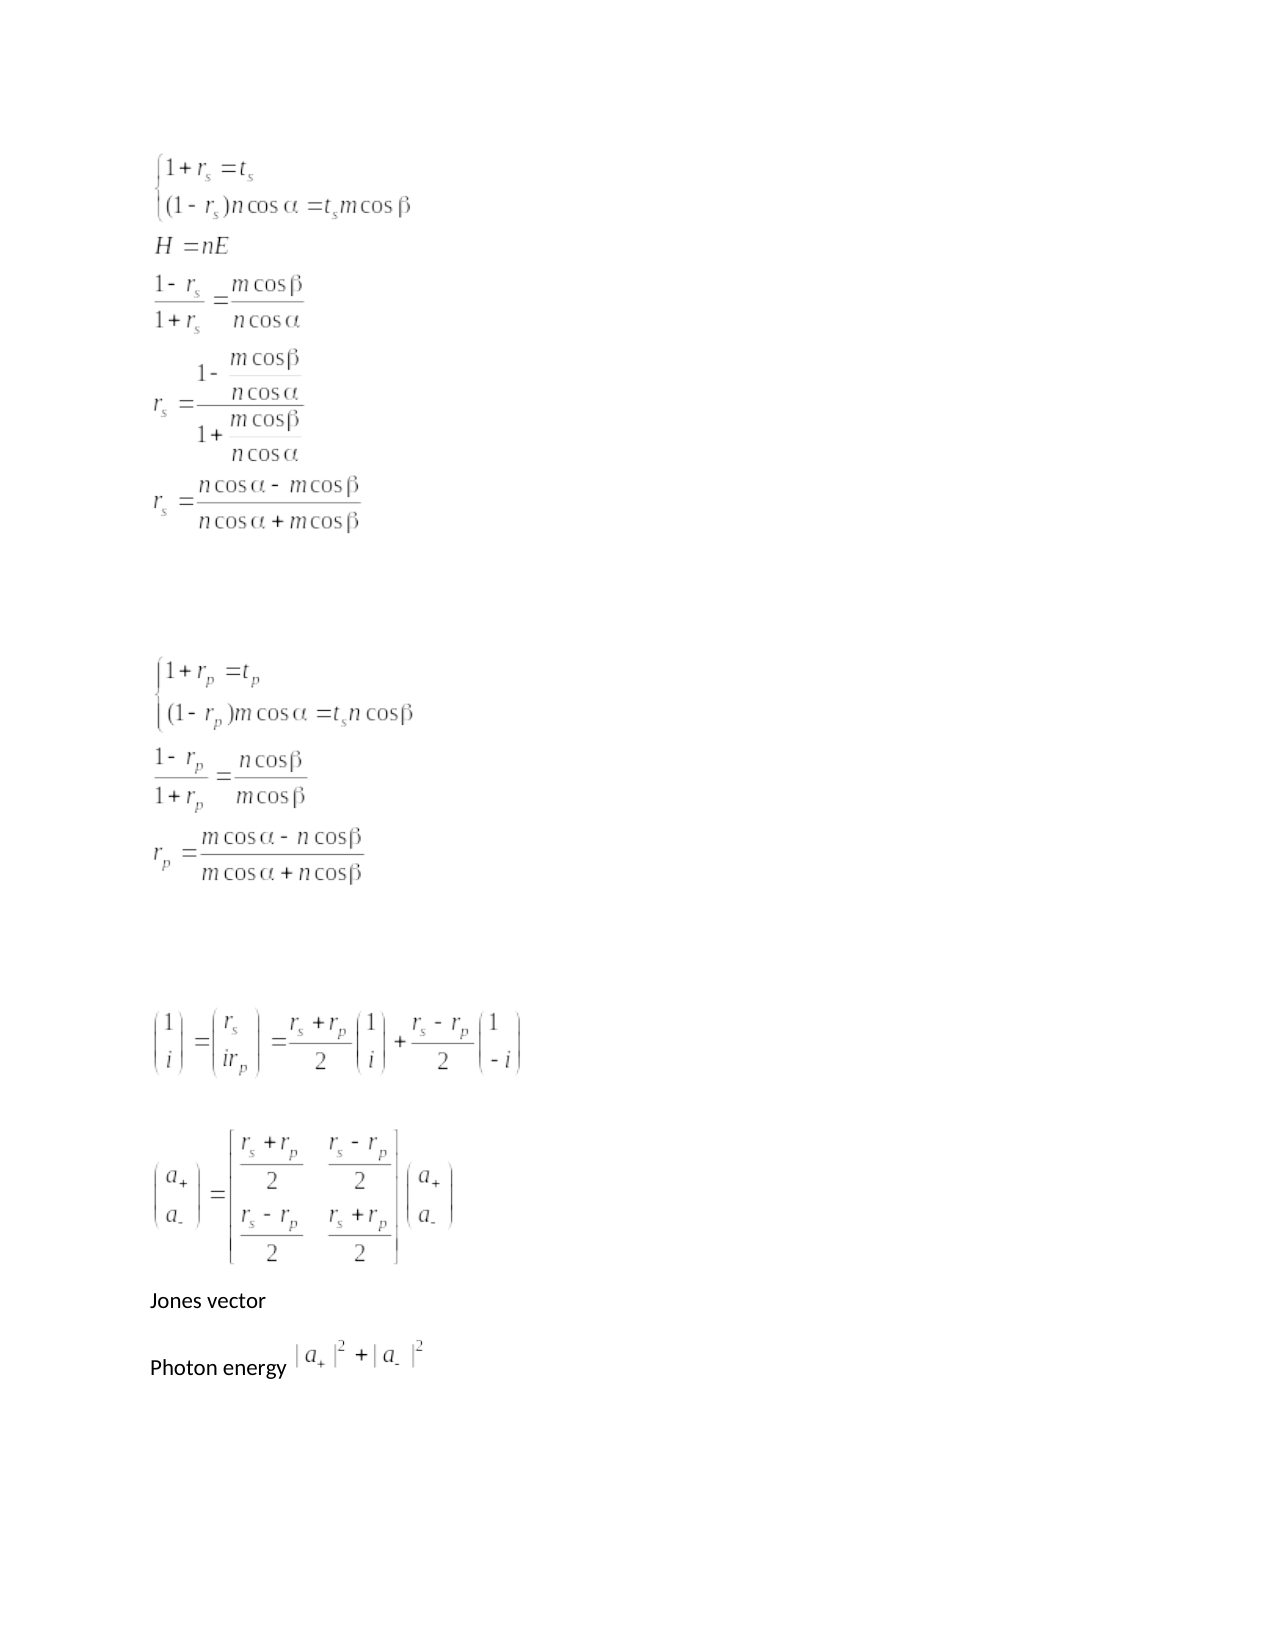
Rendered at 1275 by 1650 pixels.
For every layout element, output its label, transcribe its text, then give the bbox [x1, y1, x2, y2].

text Photon energy [150, 1333, 1125, 1381]
text Jones vector [150, 1286, 1125, 1314]
